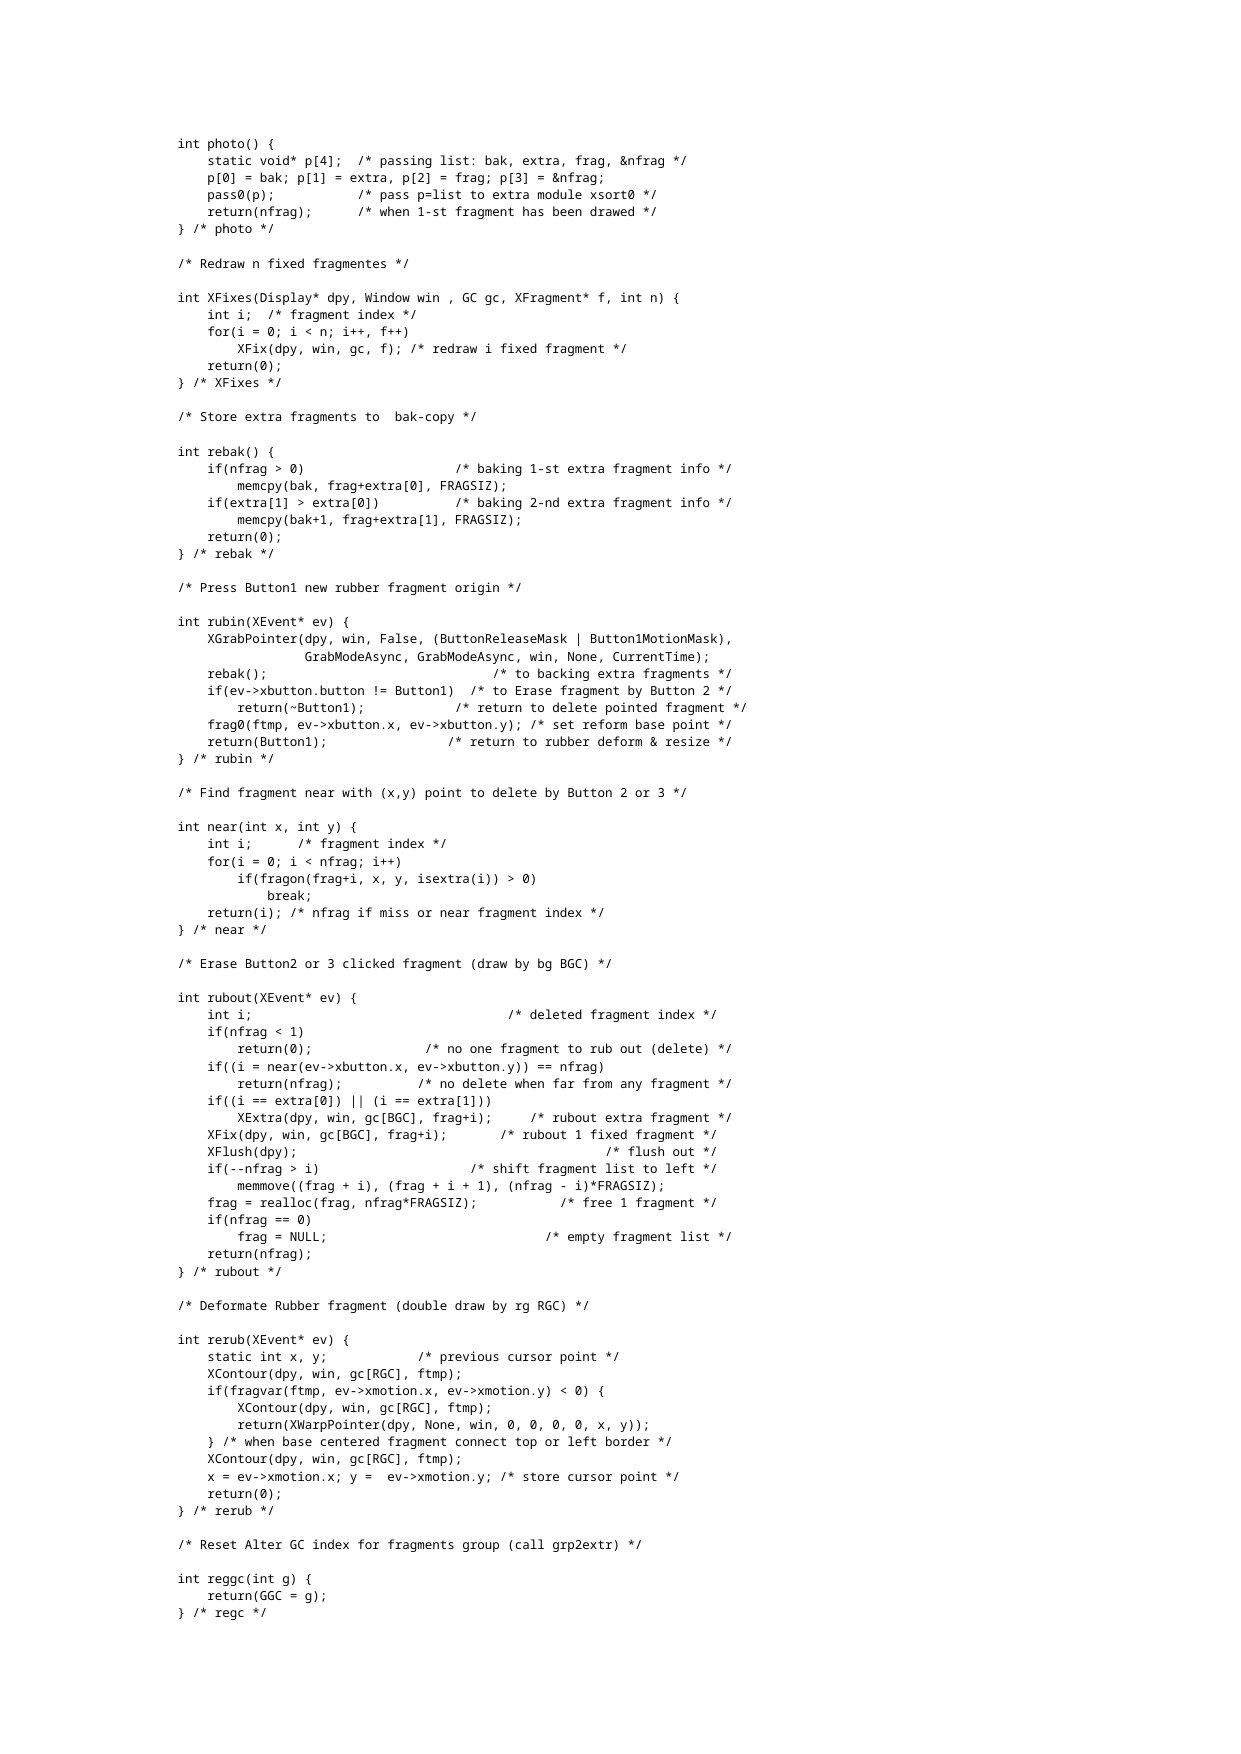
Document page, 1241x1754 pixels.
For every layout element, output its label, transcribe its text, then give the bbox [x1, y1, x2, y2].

text XContour(dpy, win, gc[RGC], ftmp); [177, 1399, 1152, 1416]
text static int x, y; /* previous cursor point */ [177, 1348, 1152, 1365]
text int rerub(XEvent* ev) { [177, 1331, 1152, 1348]
text memcpy(bak, frag+extra[0], FRAGSIZ); [177, 477, 1152, 494]
text XFix(dpy, win, gc, f); /* redraw i fixed fragment */ [177, 340, 1152, 357]
text if((i == extra[0]) || (i == extra[1])) [177, 1092, 1152, 1109]
text if(nfrag == 0) [177, 1211, 1152, 1228]
text return(0); [177, 357, 1152, 374]
text } /* regc */ [177, 1604, 1152, 1621]
text int rubin(XEvent* ev) { [177, 613, 1152, 631]
text } /* rubin */ [177, 750, 1152, 767]
text if(ev->xbutton.button != Button1) /* to Erase fragment by Button 2 */ [177, 682, 1152, 699]
text return(GGC = g); [177, 1587, 1152, 1604]
text frag = NULL; /* empty fragment list */ [177, 1228, 1152, 1246]
text break; [177, 887, 1152, 904]
text int i; /* deleted fragment index */ [177, 1006, 1152, 1023]
text p[0] = bak; p[1] = extra, p[2] = frag; p[3] = &nfrag; [177, 169, 1152, 186]
text } /* near */ [177, 921, 1152, 938]
text return(0); [177, 528, 1152, 545]
text static void* p[4]; /* passing list: bak, extra, frag, &nfrag */ [177, 152, 1152, 169]
text int XFixes(Display* dpy, Window win , GC gc, XFragment* f, int n) { [177, 289, 1152, 306]
text } /* rerub */ [177, 1502, 1152, 1519]
text for(i = 0; i < nfrag; i++) [177, 853, 1152, 870]
text return(nfrag); [177, 1246, 1152, 1263]
text frag0(ftmp, ev->xbutton.x, ev->xbutton.y); /* set reform base point */ [177, 716, 1152, 733]
text /* Find fragment near with (x,y) point to delete by Button 2 or 3 */ [177, 784, 1152, 801]
text XFlush(dpy); /* flush out */ [177, 1143, 1152, 1160]
text for(i = 0; i < n; i++, f++) [177, 323, 1152, 340]
text int i; /* fragment index */ [177, 306, 1152, 323]
text int rubout(XEvent* ev) { [177, 989, 1152, 1006]
text /* Store extra fragments to bak-copy */ [177, 408, 1152, 426]
text frag = realloc(frag, nfrag*FRAGSIZ); /* free 1 fragment */ [177, 1194, 1152, 1211]
text int reggc(int g) { [177, 1570, 1152, 1587]
text return(0); [177, 1485, 1152, 1502]
text return(nfrag); /* no delete when far from any fragment */ [177, 1075, 1152, 1092]
text rebak(); /* to backing extra fragments */ [177, 665, 1152, 682]
text int near(int x, int y) { [177, 818, 1152, 836]
text if(fragon(frag+i, x, y, isextra(i)) > 0) [177, 870, 1152, 887]
text x = ev->xmotion.x; y = ev->xmotion.y; /* store cursor point */ [177, 1468, 1152, 1485]
text return(Button1); /* return to rubber deform & resize */ [177, 733, 1152, 750]
text return(~Button1); /* return to delete pointed fragment */ [177, 699, 1152, 716]
text pass0(p); /* pass p=list to extra module xsort0 */ [177, 186, 1152, 203]
text /* Reset Alter GC index for fragments group (call grp2extr) */ [177, 1536, 1152, 1553]
text } /* rubout */ [177, 1263, 1152, 1280]
text int photo() { [177, 135, 1152, 152]
text } /* when base centered fragment connect top or left border */ [177, 1433, 1152, 1451]
text int rebak() { [177, 443, 1152, 460]
text if(nfrag < 1) [177, 1023, 1152, 1041]
text } /* rebak */ [177, 545, 1152, 562]
text return(nfrag); /* when 1-st fragment has been drawed */ [177, 203, 1152, 221]
text memcpy(bak+1, frag+extra[1], FRAGSIZ); [177, 511, 1152, 528]
text memmove((frag + i), (frag + i + 1), (nfrag - i)*FRAGSIZ); [177, 1177, 1152, 1194]
text return(XWarpPointer(dpy, None, win, 0, 0, 0, 0, x, y)); [177, 1416, 1152, 1433]
text if(extra[1] > extra[0]) /* baking 2-nd extra fragment info */ [177, 494, 1152, 511]
text int i; /* fragment index */ [177, 836, 1152, 853]
text XGrabPointer(dpy, win, False, (ButtonReleaseMask | Button1MotionMask), [177, 631, 1152, 648]
text /* Erase Button2 or 3 clicked fragment (draw by bg BGC) */ [177, 955, 1152, 972]
text if((i = near(ev->xbutton.x, ev->xbutton.y)) == nfrag) [177, 1058, 1152, 1075]
text XExtra(dpy, win, gc[BGC], frag+i); /* rubout extra fragment */ [177, 1109, 1152, 1126]
text /* Press Button1 new rubber fragment origin */ [177, 579, 1152, 596]
text return(0); /* no one fragment to rub out (delete) */ [177, 1041, 1152, 1058]
text if(fragvar(ftmp, ev->xmotion.x, ev->xmotion.y) < 0) { [177, 1382, 1152, 1399]
text return(i); /* nfrag if miss or near fragment index */ [177, 904, 1152, 921]
text } /* photo */ [177, 221, 1152, 238]
text XContour(dpy, win, gc[RGC], ftmp); [177, 1365, 1152, 1382]
text /* Redraw n fixed fragmentes */ [177, 255, 1152, 272]
text XFix(dpy, win, gc[BGC], frag+i); /* rubout 1 fixed fragment */ [177, 1126, 1152, 1143]
text /* Deformate Rubber fragment (double draw by rg RGC) */ [177, 1297, 1152, 1314]
text } /* XFixes */ [177, 374, 1152, 391]
text if(--nfrag > i) /* shift fragment list to left */ [177, 1160, 1152, 1177]
text XContour(dpy, win, gc[RGC], ftmp); [177, 1451, 1152, 1468]
text GrabModeAsync, GrabModeAsync, win, None, CurrentTime); [177, 648, 1152, 665]
text if(nfrag > 0) /* baking 1-st extra fragment info */ [177, 460, 1152, 477]
